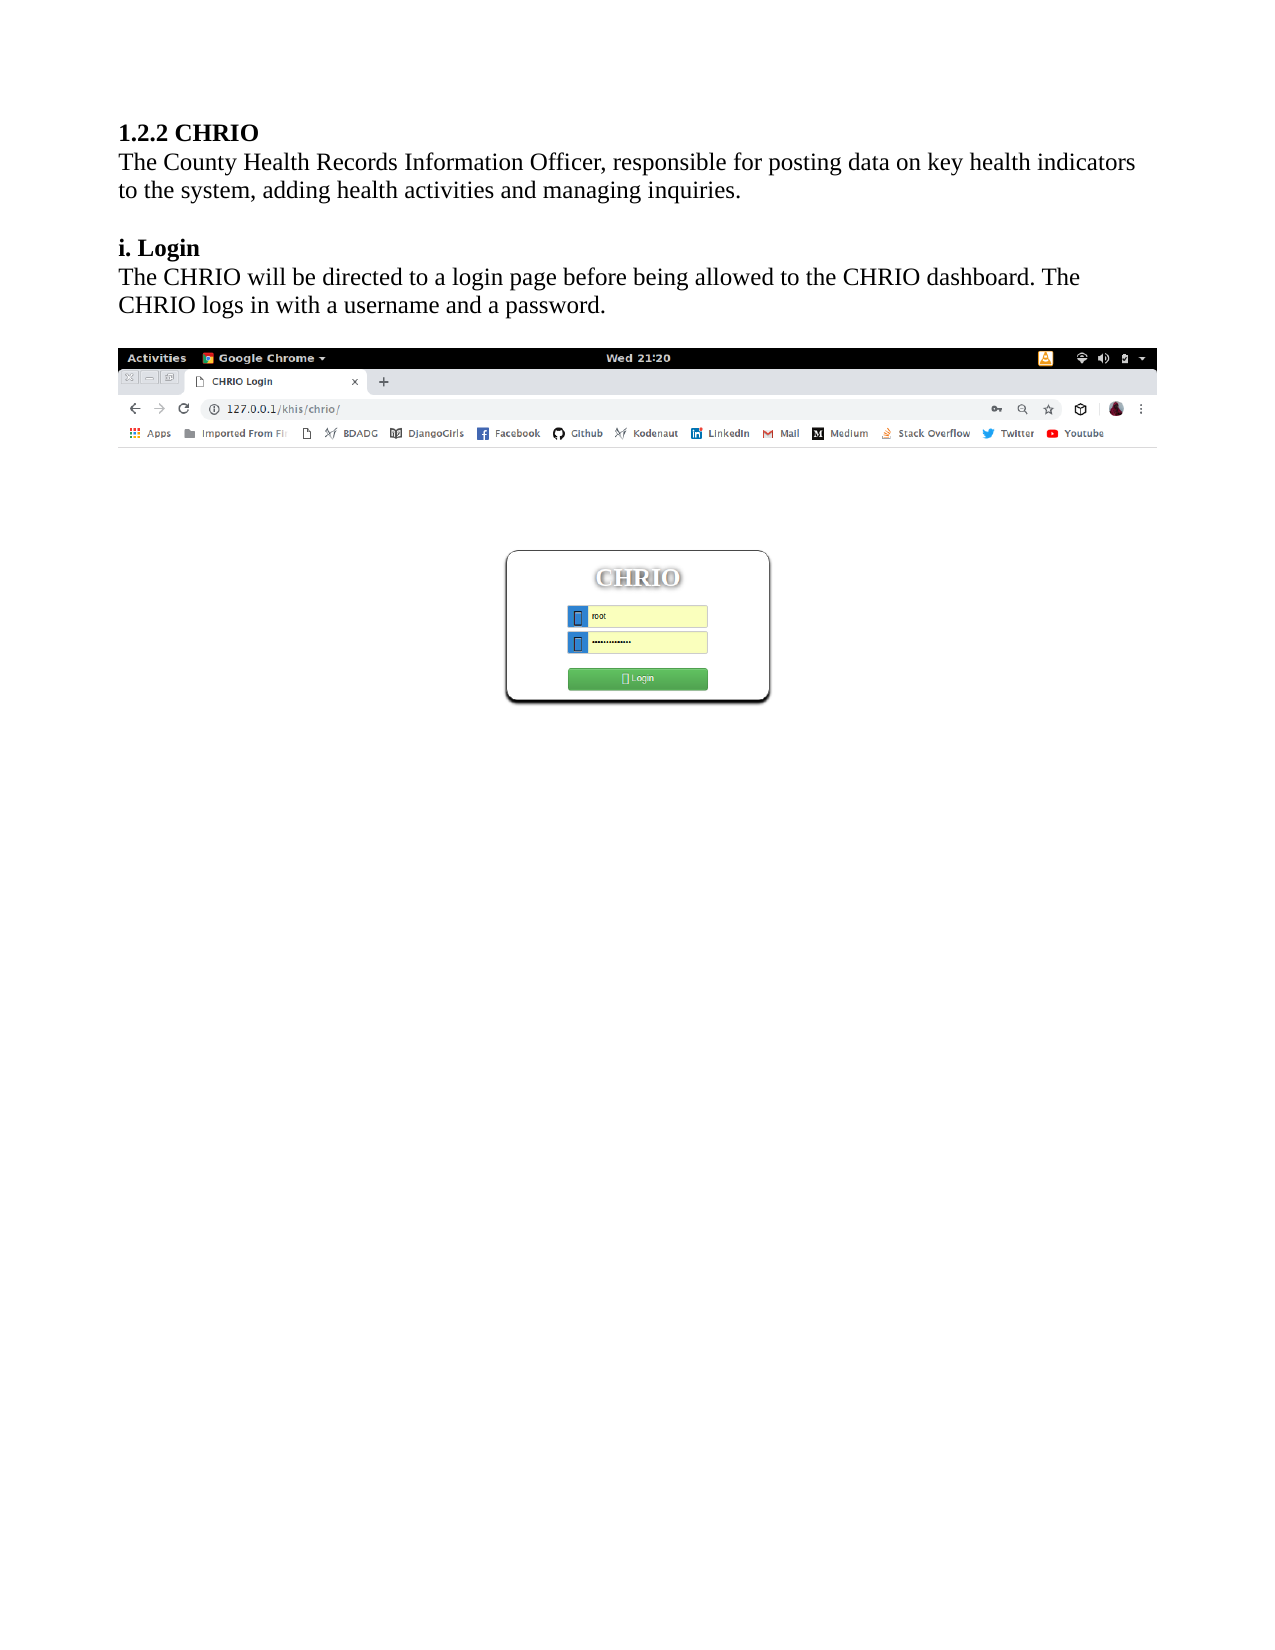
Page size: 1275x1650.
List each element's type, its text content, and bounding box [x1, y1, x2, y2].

text The County Health Records Information Officer, responsible for posting data on key health indicators to the system, adding health activities and managing inquiries. [118, 147, 1157, 204]
picture [118, 348, 1157, 933]
text 1.2.2 CHRIO [118, 118, 1157, 147]
text i. Login [118, 233, 1157, 262]
text The CHRIO will be directed to a login page before being allowed to the CHRIO dashboard. The CHRIO logs in with a username and a password. [118, 262, 1157, 319]
